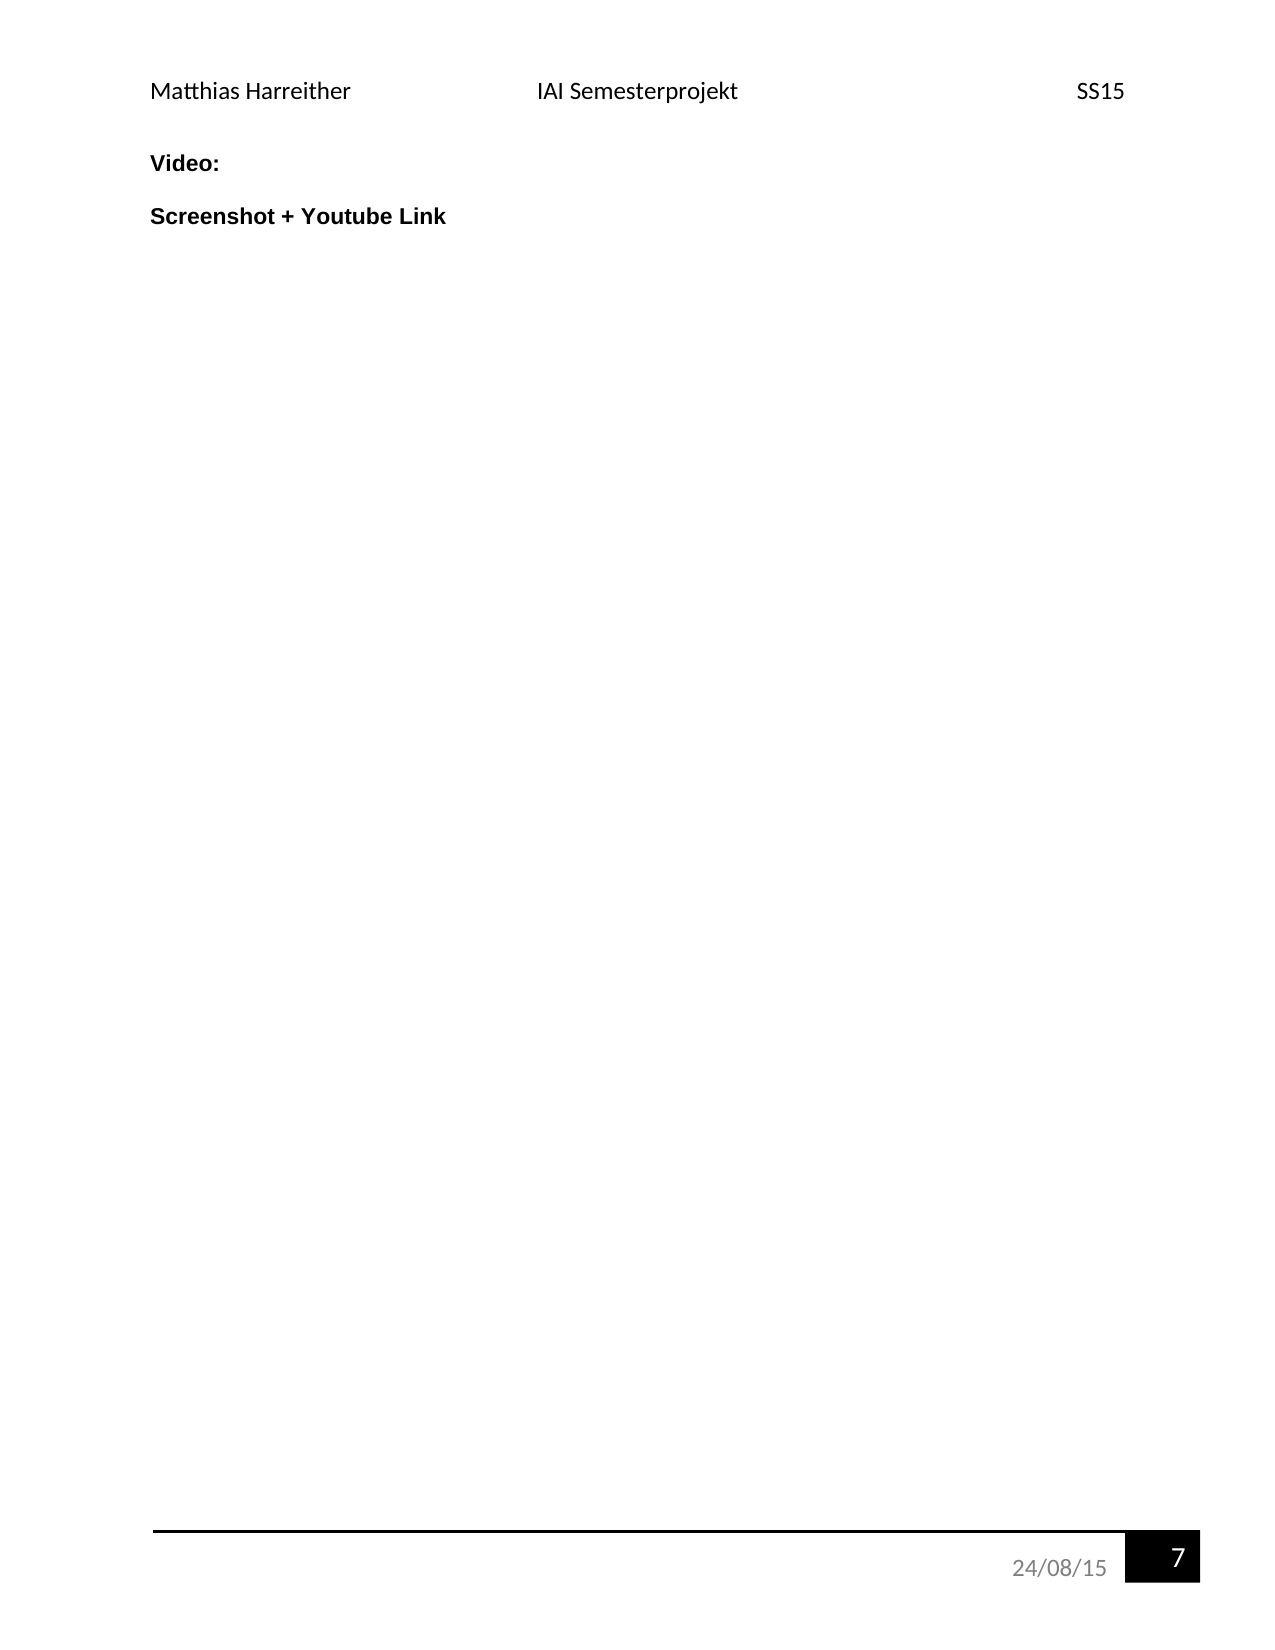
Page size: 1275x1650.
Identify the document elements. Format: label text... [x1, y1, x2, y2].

text Screenshot + Youtube Link [150, 203, 1125, 229]
text Video: [150, 150, 1125, 176]
